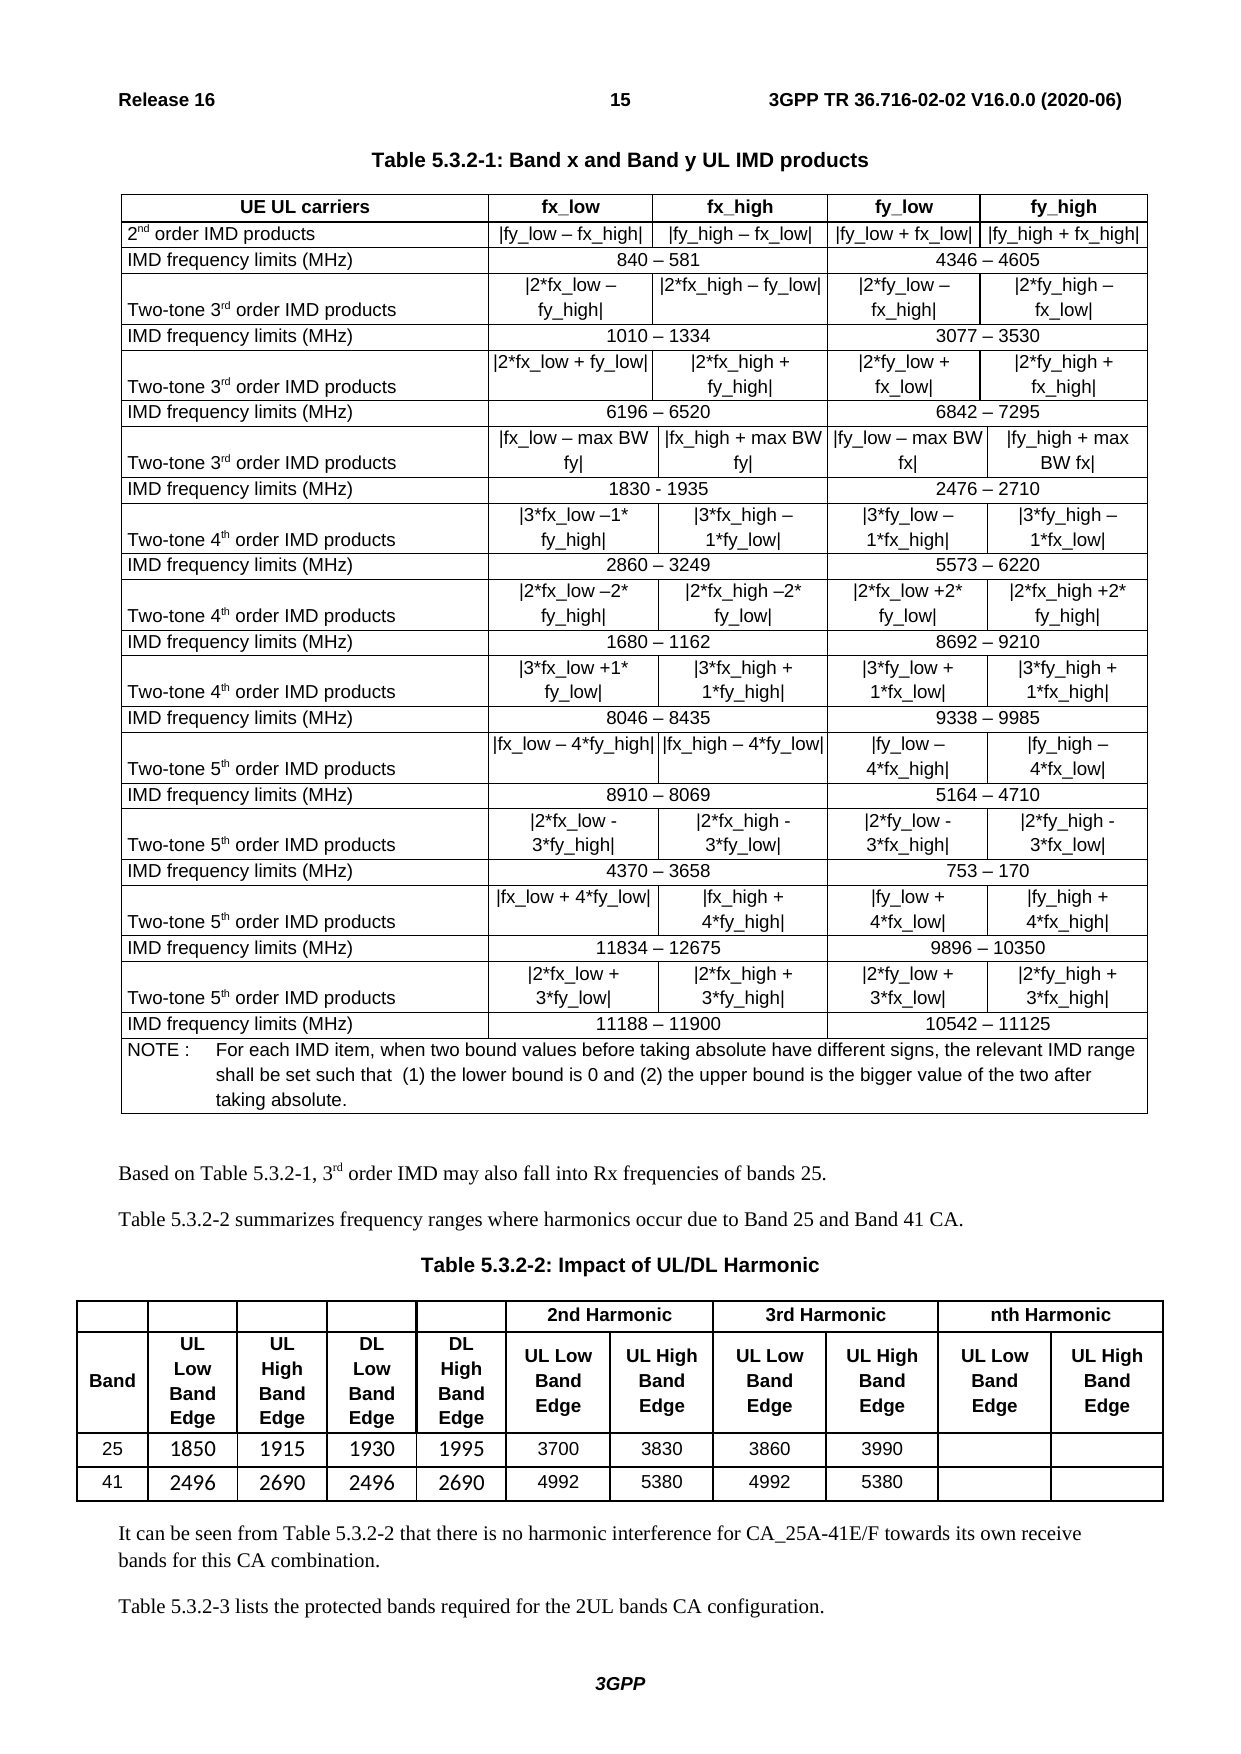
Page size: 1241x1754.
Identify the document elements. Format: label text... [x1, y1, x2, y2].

table_cell IMD frequency limits (MHz) [122, 478, 488, 502]
table_cell |fx_high – 4*fy_low| [659, 733, 827, 782]
table_cell 1995 [417, 1434, 505, 1466]
table_cell 2690 [238, 1468, 326, 1499]
table_cell 2nd order IMD products [122, 223, 488, 247]
table_cell |fx_high + 4*fy_high| [659, 886, 827, 935]
table_cell 3077 – 3530 [828, 325, 1147, 349]
table_cell Two-tone 4th order IMD products [122, 504, 488, 553]
table_cell |fy_high + 4*fx_high| [988, 886, 1147, 935]
text Table 5.3.2-2: Impact of UL/DL Harmonic [118, 1253, 1122, 1277]
table_cell 840 – 581 [489, 248, 827, 273]
table_cell 1680 – 1162 [489, 631, 827, 655]
table_cell UL Low Band Edge [149, 1333, 236, 1432]
table_cell |fy_high – fx_low| [653, 223, 827, 247]
table_cell |2*fx_high + fy_high| [653, 351, 827, 400]
table_cell 3830 [611, 1434, 712, 1466]
table_cell UL High Band Edge [1052, 1333, 1162, 1432]
text Table 5.3.2-2 summarizes frequency ranges where harmonics occur due to Band 25 and Band 41 CA. [118, 1207, 1122, 1231]
text Table 5.3.2-1: Band x and Band y UL IMD products [118, 147, 1122, 171]
table_cell |fx_low – max BW fy| [489, 427, 658, 477]
table_cell |fy_high – 4*fx_low| [988, 733, 1147, 782]
table_cell [1052, 1434, 1162, 1466]
table_cell |2*fy_high + 3*fx_high| [988, 962, 1147, 1012]
table_cell |2*fx_low – fy_high| [489, 274, 652, 324]
table_cell UL Low Band Edge [714, 1333, 825, 1432]
table_cell |2*fx_low +2* fy_low| [828, 580, 987, 629]
table_cell |3*fx_high + 1*fy_high| [659, 656, 827, 706]
table_cell 8046 – 8435 [489, 707, 827, 732]
table_cell 5164 – 4710 [828, 784, 1147, 808]
table_cell |2*fx_high –2* fy_low| [659, 580, 827, 629]
table_cell |3*fx_low –1* fy_high| [489, 504, 658, 553]
table_cell |3*fx_low +1* fy_low| [489, 656, 658, 706]
table_cell |fy_high + fx_high| [981, 223, 1147, 247]
table_cell |2*fx_low –2* fy_high| [489, 580, 658, 629]
table_cell UL High Band Edge [611, 1333, 712, 1432]
table_cell [939, 1468, 1050, 1499]
table_header [149, 1302, 236, 1331]
table_cell 5380 [611, 1468, 712, 1499]
table_cell |2*fx_low - 3*fy_high| [489, 809, 658, 859]
table_cell 10542 – 11125 [828, 1013, 1147, 1038]
table_cell 1830 - 1935 [489, 478, 827, 502]
table_cell |fy_low + 4*fx_low| [828, 886, 987, 935]
table_cell [1052, 1468, 1162, 1499]
table_header fy_low [828, 195, 979, 221]
table_cell |2*fy_high + fx_high| [981, 351, 1147, 400]
table_cell |2*fy_low - 3*fx_high| [828, 809, 987, 859]
table_cell 11188 – 11900 [489, 1013, 827, 1038]
table_cell |fy_low – fx_high| [489, 223, 652, 247]
table_cell DL High Band Edge [418, 1333, 505, 1432]
table_cell 5573 – 6220 [828, 554, 1147, 579]
table_cell |2*fx_low + fy_low| [489, 351, 652, 400]
table_cell IMD frequency limits (MHz) [122, 325, 488, 349]
table_cell IMD frequency limits (MHz) [122, 1013, 488, 1038]
table_cell 4992 [714, 1468, 825, 1499]
table_cell 1010 – 1334 [489, 325, 827, 349]
table_cell 8910 – 8069 [489, 784, 827, 808]
table_cell 4370 – 3658 [489, 860, 827, 885]
table_cell |2*fy_low – fx_high| [828, 274, 979, 324]
table_cell 3990 [827, 1434, 937, 1466]
table_cell |2*fy_low + fx_low| [828, 351, 979, 400]
table_cell 2860 – 3249 [489, 554, 827, 579]
table_cell 4992 [507, 1468, 609, 1499]
table_header 2nd Harmonic [507, 1302, 712, 1331]
table_cell 41 [78, 1468, 147, 1499]
table_cell |3*fy_low + 1*fx_low| [828, 656, 987, 706]
table_cell |2*fy_low + 3*fx_low| [828, 962, 987, 1012]
table_cell Two-tone 5th order IMD products [122, 886, 488, 935]
table_cell UL High Band Edge [238, 1333, 326, 1432]
table_cell IMD frequency limits (MHz) [122, 707, 488, 732]
table_cell |2*fy_high -3*fx_low| [988, 809, 1147, 859]
table_cell |fy_low – max BW fx| [828, 427, 987, 477]
table_cell |2*fx_high +2* fy_high| [988, 580, 1147, 629]
table_cell |2*fx_high + 3*fy_high| [659, 962, 827, 1012]
table_cell IMD frequency limits (MHz) [122, 401, 488, 426]
table_cell 25 [78, 1434, 147, 1466]
table_cell |3*fy_high – 1*fx_low| [988, 504, 1147, 553]
table_cell Two-tone 3rd order IMD products [122, 427, 488, 477]
table_cell |fx_low – 4*fy_high| [489, 733, 658, 782]
table_cell 1915 [238, 1434, 326, 1466]
table_header [78, 1302, 147, 1331]
table_cell |3*fy_high + 1*fx_high| [988, 656, 1147, 706]
table_cell 9896 – 10350 [828, 936, 1147, 961]
table_cell UL Low Band Edge [507, 1333, 609, 1432]
table_cell |fy_low + fx_low| [828, 223, 979, 247]
table_cell 8692 – 9210 [828, 631, 1147, 655]
table_cell |3*fx_high – 1*fy_low| [659, 504, 827, 553]
table_cell |fx_low + 4*fy_low| [489, 886, 658, 935]
table_cell 11834 – 12675 [489, 936, 827, 961]
table_cell [939, 1434, 1050, 1466]
table_cell Two-tone 5th order IMD products [122, 962, 488, 1012]
table_header [238, 1302, 326, 1331]
table_header UE UL carriers [122, 195, 488, 221]
table_cell Two-tone 4th order IMD products [122, 580, 488, 629]
table_cell UL High Band Edge [827, 1333, 937, 1432]
text Based on Table 5.3.2-1, 3rd order IMD may also fall into Rx frequencies of bands 25. [118, 1161, 1122, 1184]
table_cell IMD frequency limits (MHz) [122, 631, 488, 655]
table_cell Two-tone 3rd order IMD products [122, 351, 488, 400]
table_cell 2690 [417, 1468, 505, 1499]
table_header fx_low [489, 195, 652, 221]
table_cell 6842 – 7295 [828, 401, 1147, 426]
table_cell Two-tone 3rd order IMD products [122, 274, 488, 324]
text Table 5.3.2-3 lists the protected bands required for the 2UL bands CA configuration. [118, 1594, 1122, 1618]
table_cell 9338 – 9985 [828, 707, 1147, 732]
table_cell Two-tone 4th order IMD products [122, 656, 488, 706]
table_cell |2*fy_high – fx_low| [981, 274, 1147, 324]
table_cell |3*fy_low – 1*fx_high| [828, 504, 987, 553]
table_cell Band [78, 1333, 147, 1432]
table_cell 753 – 170 [828, 860, 1147, 885]
table_header nth Harmonic [939, 1302, 1162, 1331]
table_cell |2*fx_low + 3*fy_low| [489, 962, 658, 1012]
table_cell |fy_high + max BW fx| [988, 427, 1147, 477]
table_header [328, 1302, 415, 1331]
table_cell DL Low Band Edge [328, 1333, 415, 1432]
table_cell NOTE : For each IMD item, when two bound values before taking absolute have different signs, the relevant IMD range shall be set such that (1) the lower bound is 0 and (2) the upper bound is the bigger value of the two after taking absolute. [122, 1039, 1147, 1113]
text It can be seen from Table 5.3.2-2 that there is no harmonic interference for CA_25A-41E/F towards its own receive bands for this CA combination. [118, 1520, 1122, 1572]
table_cell 3860 [714, 1434, 825, 1466]
table_header [418, 1302, 505, 1331]
table_cell Two-tone 5th order IMD products [122, 733, 488, 782]
table_cell 1930 [328, 1434, 416, 1466]
table_cell |2*fx_high – fy_low| [653, 274, 827, 324]
table_cell IMD frequency limits (MHz) [122, 860, 488, 885]
table_cell 3700 [507, 1434, 609, 1466]
table_header 3rd Harmonic [714, 1302, 937, 1331]
table_cell |fx_high + max BW fy| [659, 427, 827, 477]
table_cell IMD frequency limits (MHz) [122, 936, 488, 961]
table_cell 6196 – 6520 [489, 401, 827, 426]
table_cell IMD frequency limits (MHz) [122, 248, 488, 273]
table_header fx_high [653, 195, 827, 221]
table_cell 1850 [149, 1434, 237, 1466]
table_cell 5380 [827, 1468, 937, 1499]
table_cell UL Low Band Edge [939, 1333, 1050, 1432]
table_cell |fy_low – 4*fx_high| [828, 733, 987, 782]
table_cell 2476 – 2710 [828, 478, 1147, 502]
table_header fy_high [981, 195, 1147, 221]
table_cell 2496 [328, 1468, 416, 1499]
table_cell Two-tone 5th order IMD products [122, 809, 488, 859]
table_cell 2496 [149, 1468, 237, 1499]
table_cell 4346 – 4605 [828, 248, 1147, 273]
table_cell IMD frequency limits (MHz) [122, 554, 488, 579]
table_cell IMD frequency limits (MHz) [122, 784, 488, 808]
table_cell |2*fx_high - 3*fy_low| [659, 809, 827, 859]
